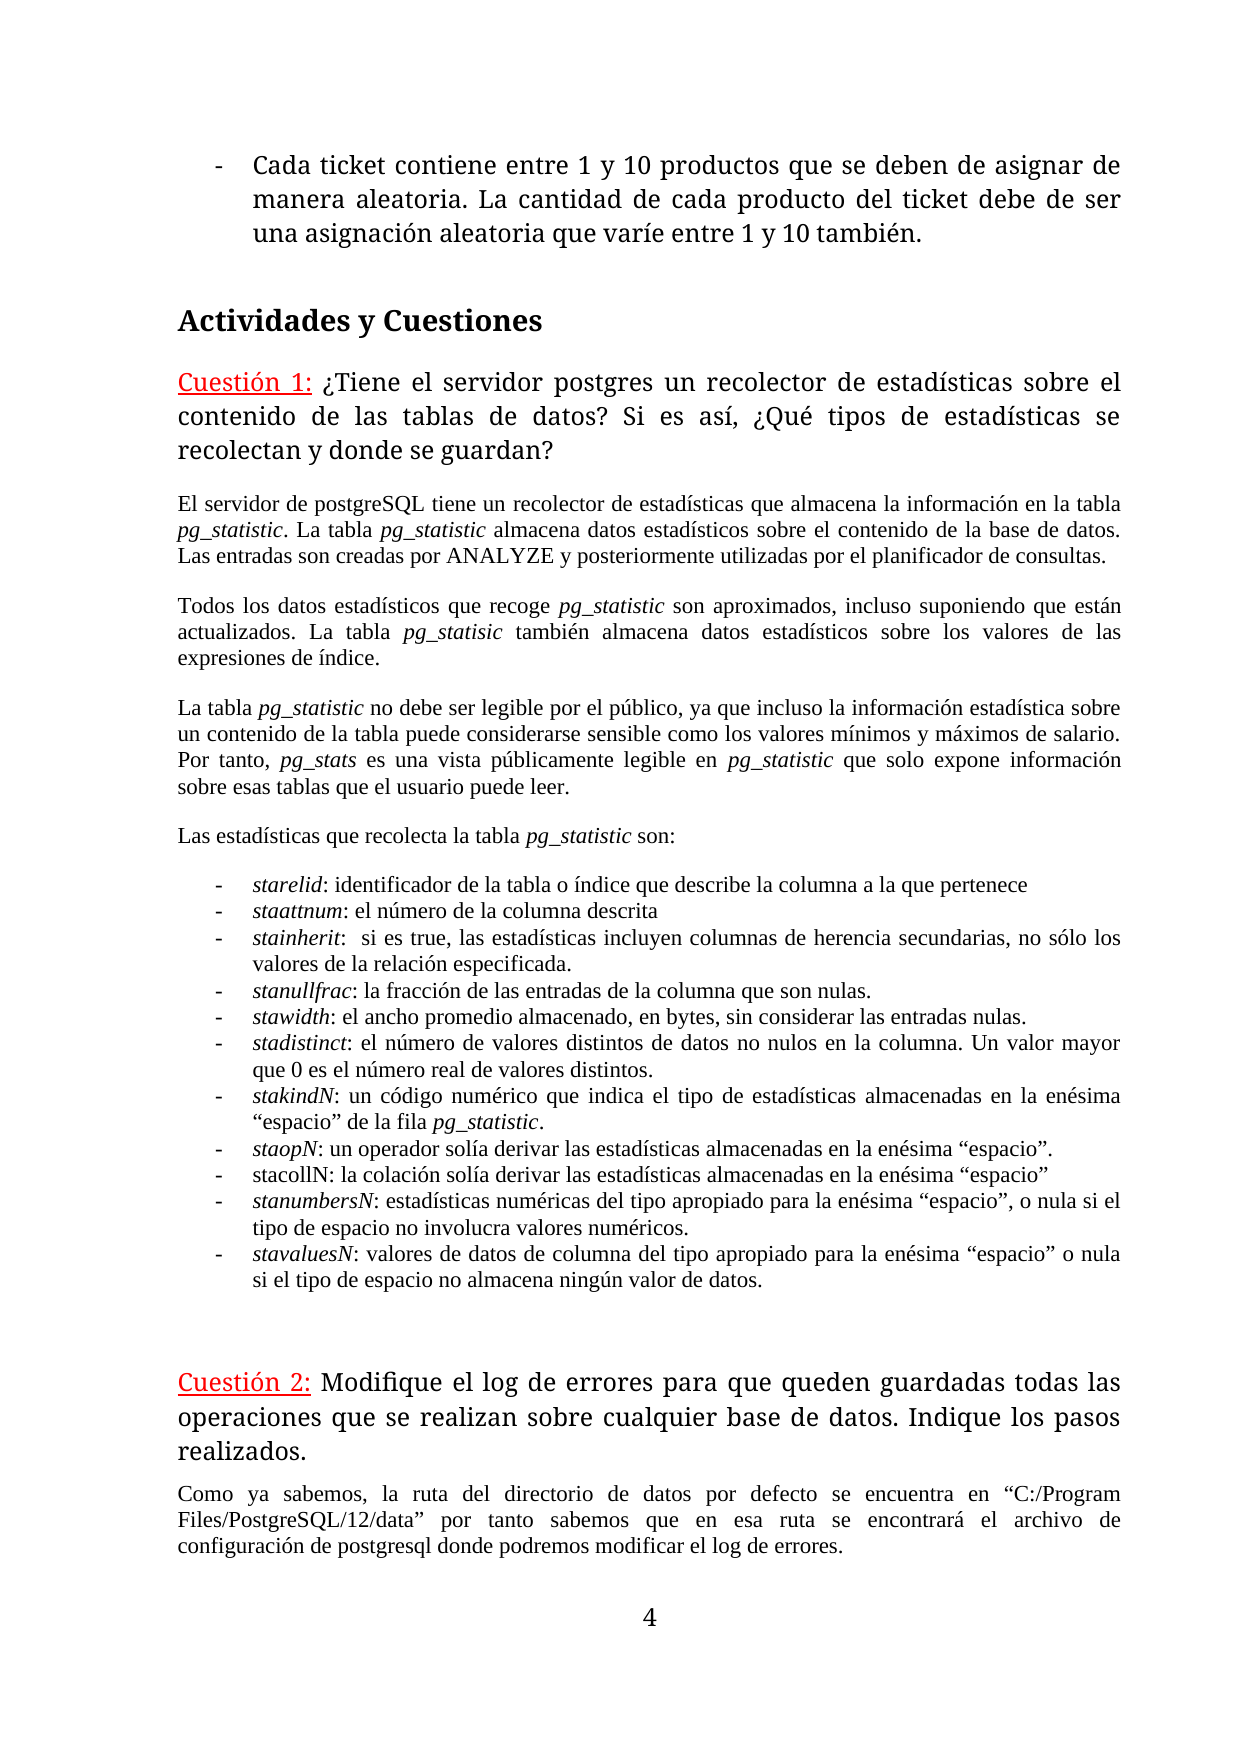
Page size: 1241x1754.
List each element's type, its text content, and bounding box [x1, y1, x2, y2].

text El servidor de postgreSQL tiene un recolector de estadísticas que almacena la información en la tabla pg_statistic. La tabla pg_statistic almacena datos estadísticos sobre el contenido de la base de datos. Las entradas son creadas por ANALYZE y posteriormente utilizadas por el planificador de consultas. [177, 490, 1122, 569]
list Cada ticket contiene entre 1 y 10 productos que se deben de asignar de manera aleatoria. La cantidad de cada producto del ticket debe de ser una asignación aleatoria que varíe entre 1 y 10 también. [215, 148, 1122, 250]
list stainherit: si es true, las estadísticas incluyen columnas de herencia secundarias, no sólo los valores de la relación especificada. [215, 924, 1122, 977]
list stawidth: el ancho promedio almacenado, en bytes, sin considerar las entradas nulas. [215, 1003, 1122, 1029]
list stacollN: la colación solía derivar las estadísticas almacenadas en la enésima “espacio” [215, 1161, 1122, 1187]
text Todos los datos estadísticos que recoge pg_statistic son aproximados, incluso suponiendo que están actualizados. La tabla pg_statisic también almacena datos estadísticos sobre los valores de las expresiones de índice. [177, 592, 1122, 671]
list stakindN: un código numérico que indica el tipo de estadísticas almacenadas en la enésima “espacio” de la fila pg_statistic. [215, 1082, 1122, 1135]
list staattnum: el número de la columna descrita [215, 898, 1122, 924]
list stanullfrac: la fracción de las entradas de la columna que son nulas. [215, 977, 1122, 1003]
list stavaluesN: valores de datos de columna del tipo apropiado para la enésima “espacio” o nula si el tipo de espacio no almacena ningún valor de datos. [215, 1240, 1122, 1293]
text Las estadísticas que recolecta la tabla pg_statistic son: [177, 822, 1122, 848]
text Cuestión 2: Modifique el log de errores para que queden guardadas todas las operaciones que se realizan sobre cualquier base de datos. Indique los pasos realizados. [177, 1365, 1122, 1467]
list stanumbersN: estadísticas numéricas del tipo apropiado para la enésima “espacio”, o nula si el tipo de espacio no involucra valores numéricos. [215, 1187, 1122, 1240]
list staopN: un operador solía derivar las estadísticas almacenadas en la enésima “espacio”. [215, 1135, 1122, 1161]
list starelid: identificador de la tabla o índice que describe la columna a la que pertenece [215, 871, 1122, 898]
text Como ya sabemos, la ruta del directorio de datos por defecto se encuentra en “C:/Program Files/PostgreSQL/12/data” por tanto sabemos que en esa ruta se encontrará el archivo de configuración de postgresql donde podremos modificar el log de errores. [177, 1480, 1122, 1559]
text Actividades y Cuestiones [177, 300, 1122, 339]
text Cuestión 1: ¿Tiene el servidor postgres un recolector de estadísticas sobre el contenido de las tablas de datos? Si es así, ¿Qué tipos de estadísticas se recolectan y donde se guardan? [177, 364, 1122, 467]
text La tabla pg_statistic no debe ser legible por el público, ya que incluso la información estadística sobre un contenido de la tabla puede considerarse sensible como los valores mínimos y máximos de salario. Por tanto, pg_stats es una vista públicamente legible en pg_statistic que solo expone información sobre esas tablas que el usuario puede leer. [177, 694, 1122, 799]
list stadistinct: el número de valores distintos de datos no nulos en la columna. Un valor mayor que 0 es el número real de valores distintos. [215, 1029, 1122, 1082]
